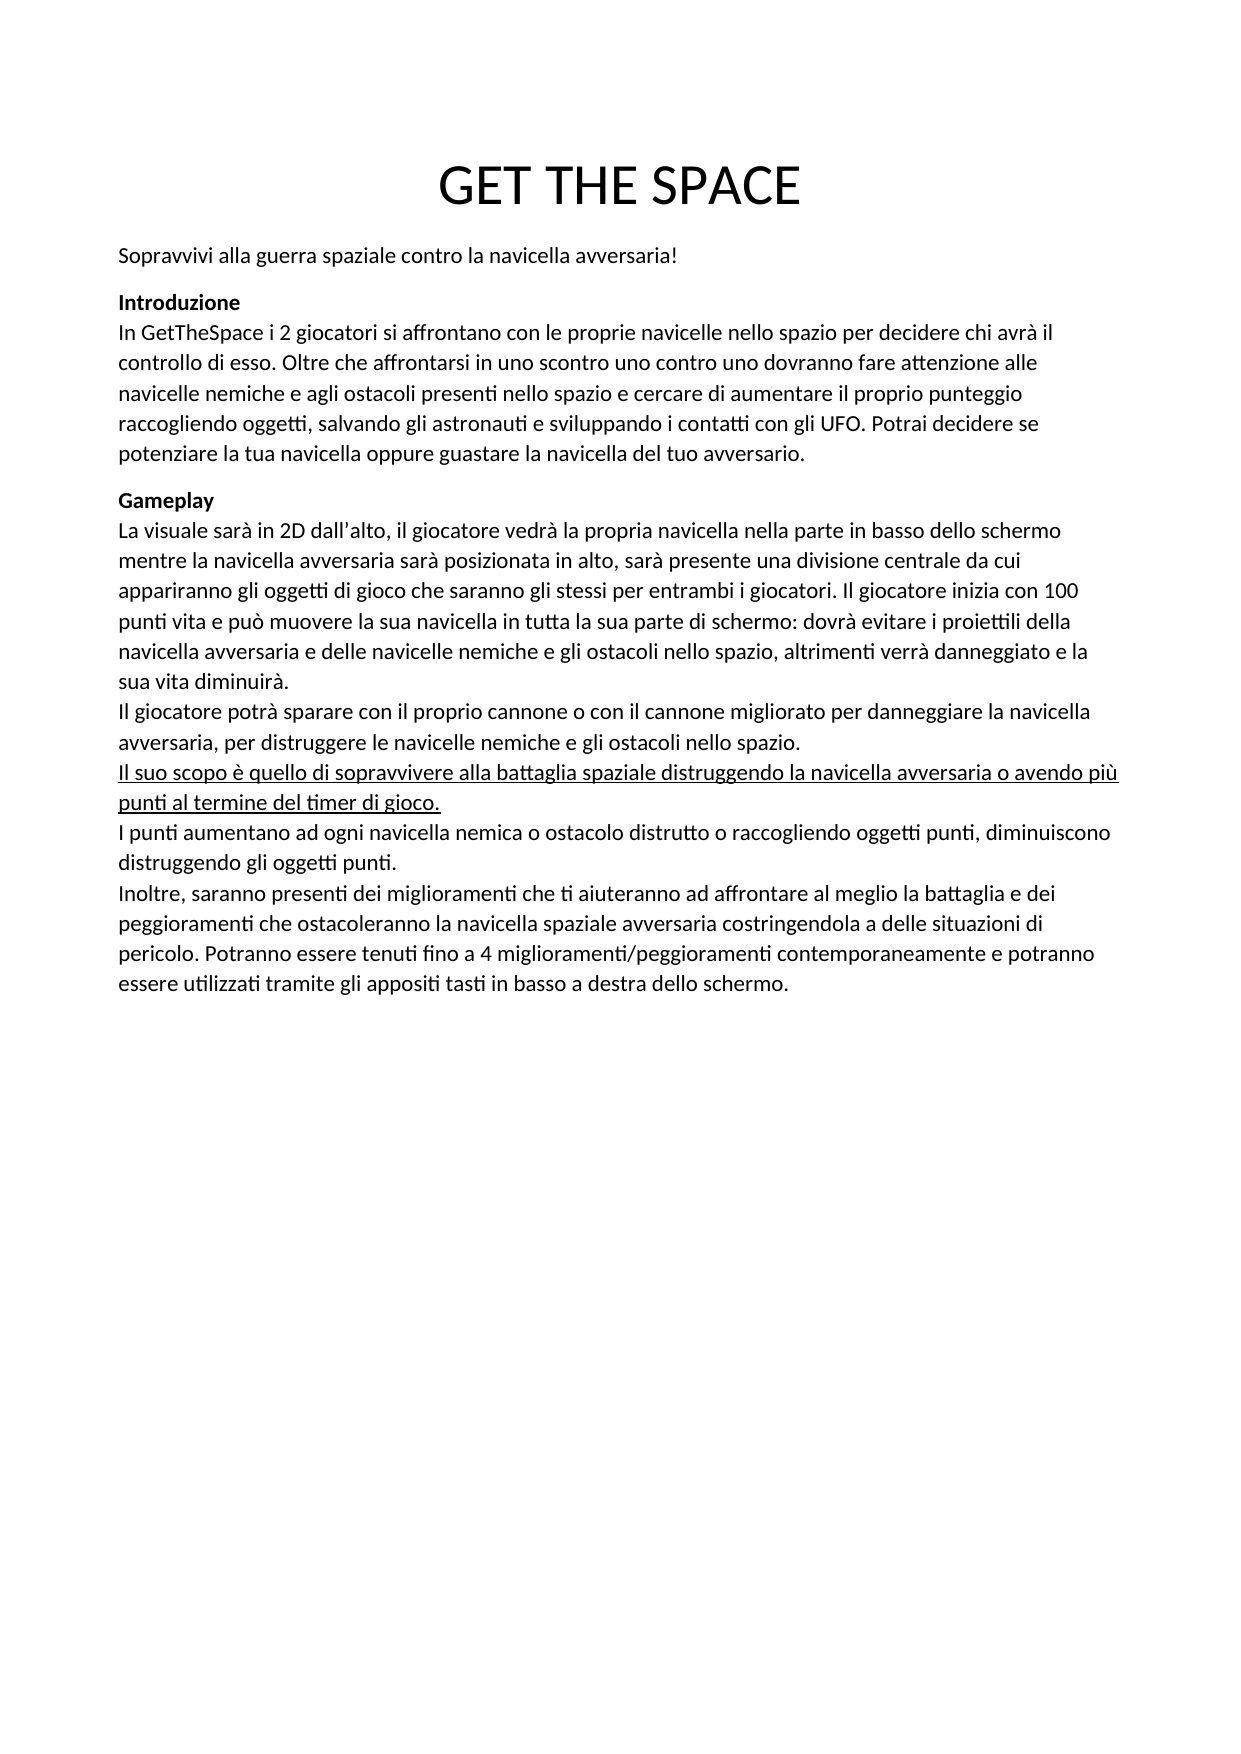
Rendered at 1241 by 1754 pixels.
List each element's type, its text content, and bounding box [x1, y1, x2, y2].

text Sopravvivi alla guerra spaziale contro la navicella avversaria! [118, 241, 1122, 269]
text Introduzione In GetTheSpace i 2 giocatori si affrontano con le proprie navicelle nello spazio per decidere chi avrà il controllo di esso. Oltre che affrontarsi in uno scontro uno contro uno dovranno fare attenzione alle navicelle nemiche e agli ostacoli presenti nello spazio e cercare di aumentare il proprio punteggio raccogliendo oggetti, salvando gli astronauti e sviluppando i contatti con gli UFO. Potrai decidere se potenziare la tua navicella oppure guastare la navicella del tuo avversario. [118, 288, 1122, 467]
text GET THE SPACE [118, 148, 1122, 219]
text Gameplay La visuale sarà in 2D dall’alto, il giocatore vedrà la propria navicella nella parte in basso dello schermo mentre la navicella avversaria sarà posizionata in alto, sarà presente una divisione centrale da cui appariranno gli oggetti di gioco che saranno gli stessi per entrambi i giocatori. Il giocatore inizia con 100 punti vita e può muovere la sua navicella in tutta la sua parte di schermo: dovrà evitare i proiettili della navicella avversaria e delle navicelle nemiche e gli ostacoli nello spazio, altrimenti verrà danneggiato e la sua vita diminuirà. Il giocatore potrà sparare con il proprio cannone o con il cannone migliorato per danneggiare la navicella avversaria, per distruggere le navicelle nemiche e gli ostacoli nello spazio. Il suo scopo è quello di sopravvivere alla battaglia spaziale distruggendo la navicella avversaria o avendo più punti al termine del timer di gioco. I punti aumentano ad ogni navicella nemica o ostacolo distrutto o raccogliendo oggetti punti, diminuiscono distruggendo gli oggetti punti. Inoltre, saranno presenti dei miglioramenti che ti aiuteranno ad affrontare al meglio la battaglia e dei peggioramenti che ostacoleranno la navicella spaziale avversaria costringendola a delle situazioni di pericolo. Potranno essere tenuti fino a 4 miglioramenti/peggioramenti contemporaneamente e potranno essere utilizzati tramite gli appositi tasti in basso a destra dello schermo. [118, 486, 1122, 997]
